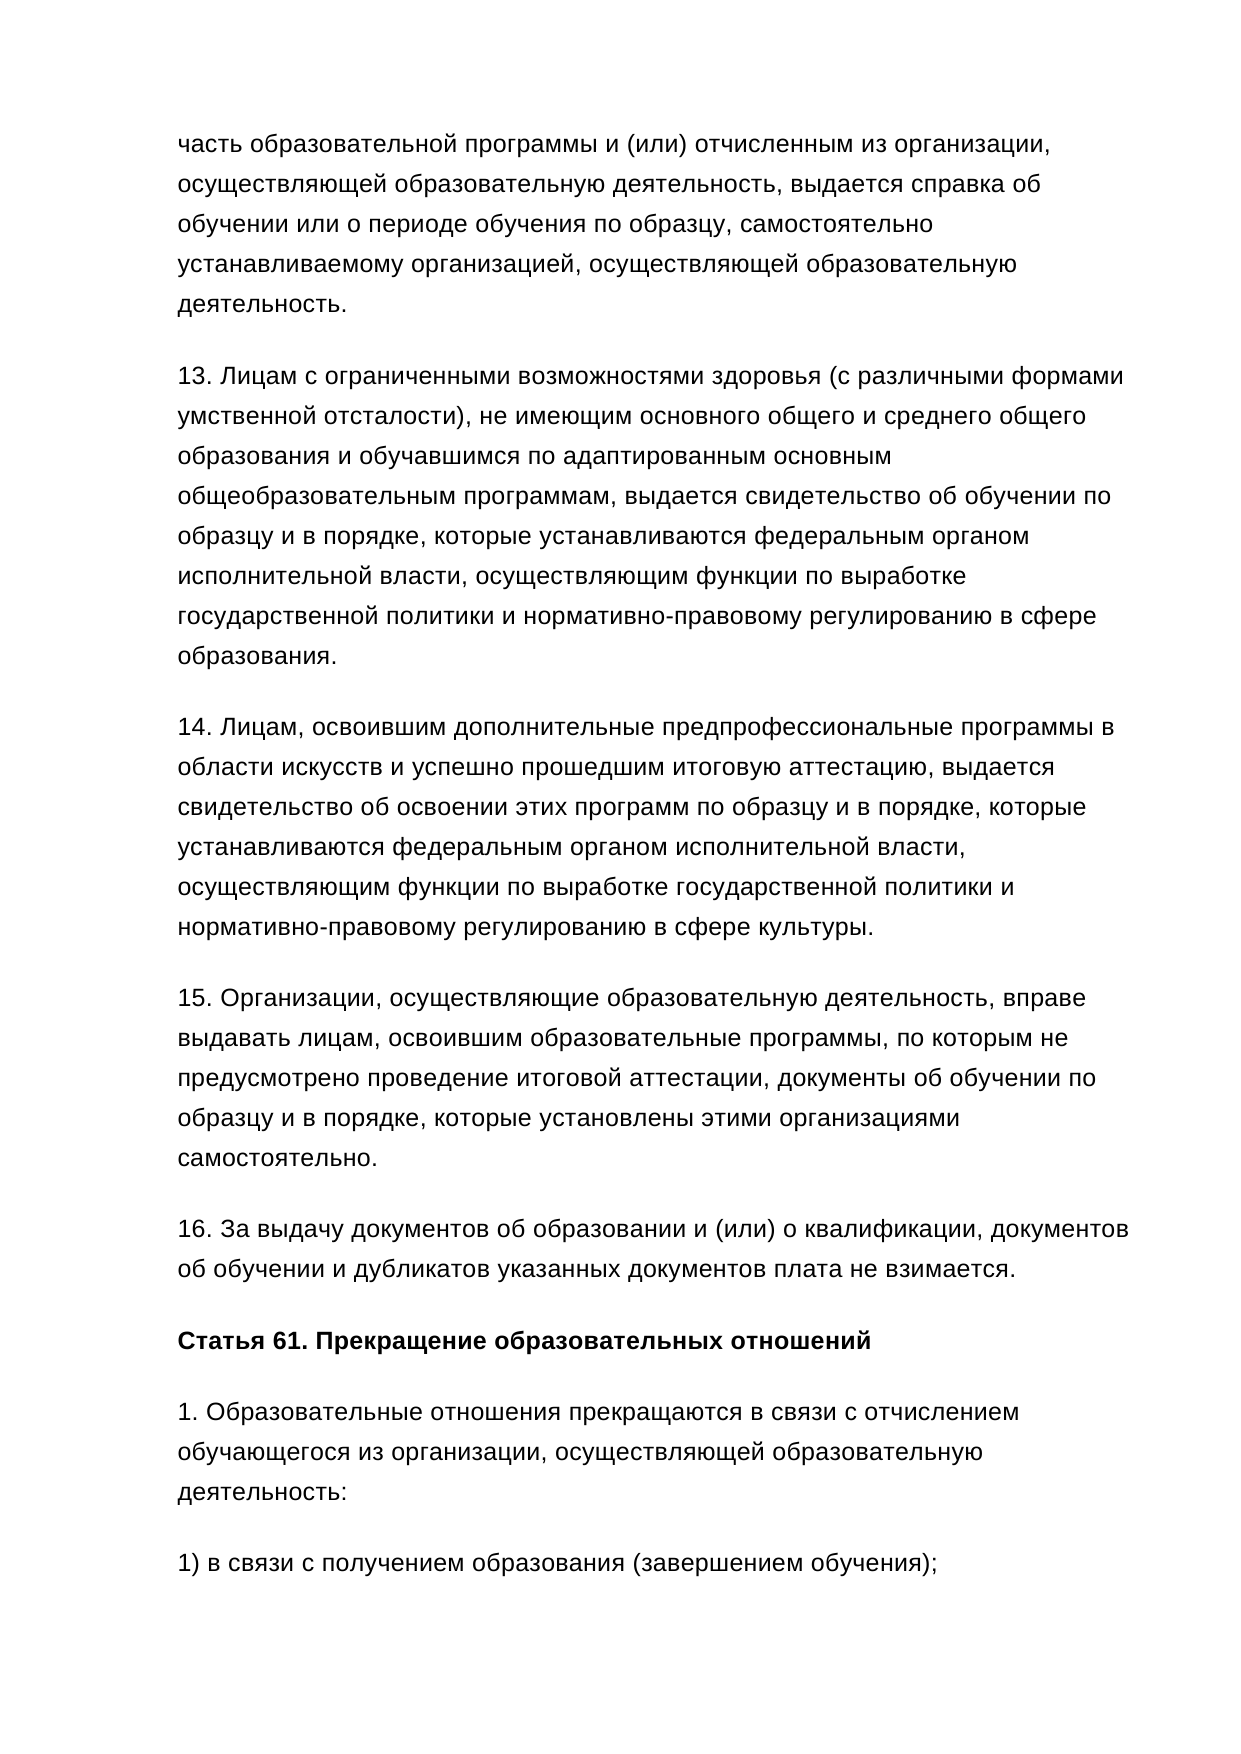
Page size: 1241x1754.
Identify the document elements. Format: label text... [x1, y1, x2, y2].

text 14. Лицам, освоившим дополнительные предпрофессиональные программы в области искусств и успешно прошедшим итоговую аттестацию, выдается свидетельство об освоении этих программ по образцу и в порядке, которые устанавливаются федеральным органом исполнительной власти, осуществляющим функции по выработке государственной политики и нормативно-правовому регулированию в сфере культуры. [177, 701, 1152, 941]
text 16. За выдачу документов об образовании и (или) о квалификации, документов об обучении и дубликатов указанных документов плата не взимается. [177, 1203, 1152, 1283]
text Статья 61. Прекращение образовательных отношений [177, 1314, 1152, 1354]
text 1. Образовательные отношения прекращаются в связи с отчислением обучающегося из организации, осуществляющей образовательную деятельность: [177, 1386, 1152, 1506]
text 1) в связи с получением образования (завершением обучения); [177, 1537, 1152, 1577]
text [177, 118, 1152, 318]
text 15. Организации, осуществляющие образовательную деятельность, вправе выдавать лицам, освоившим образовательные программы, по которым не предусмотрено проведение итоговой аттестации, документы об обучении по образцу и в порядке, которые установлены этими организациями самостоятельно. [177, 972, 1152, 1172]
text 13. Лицам с ограниченными возможностями здоровья (с различными формами умственной отсталости), не имеющим основного общего и среднего общего образования и обучавшимся по адаптированным основным общеобразовательным программам, выдается свидетельство об обучении по образцу и в порядке, которые устанавливаются федеральным органом исполнительной власти, осуществляющим функции по выработке государственной политики и нормативно-правовому регулированию в сфере образования. [177, 349, 1152, 669]
